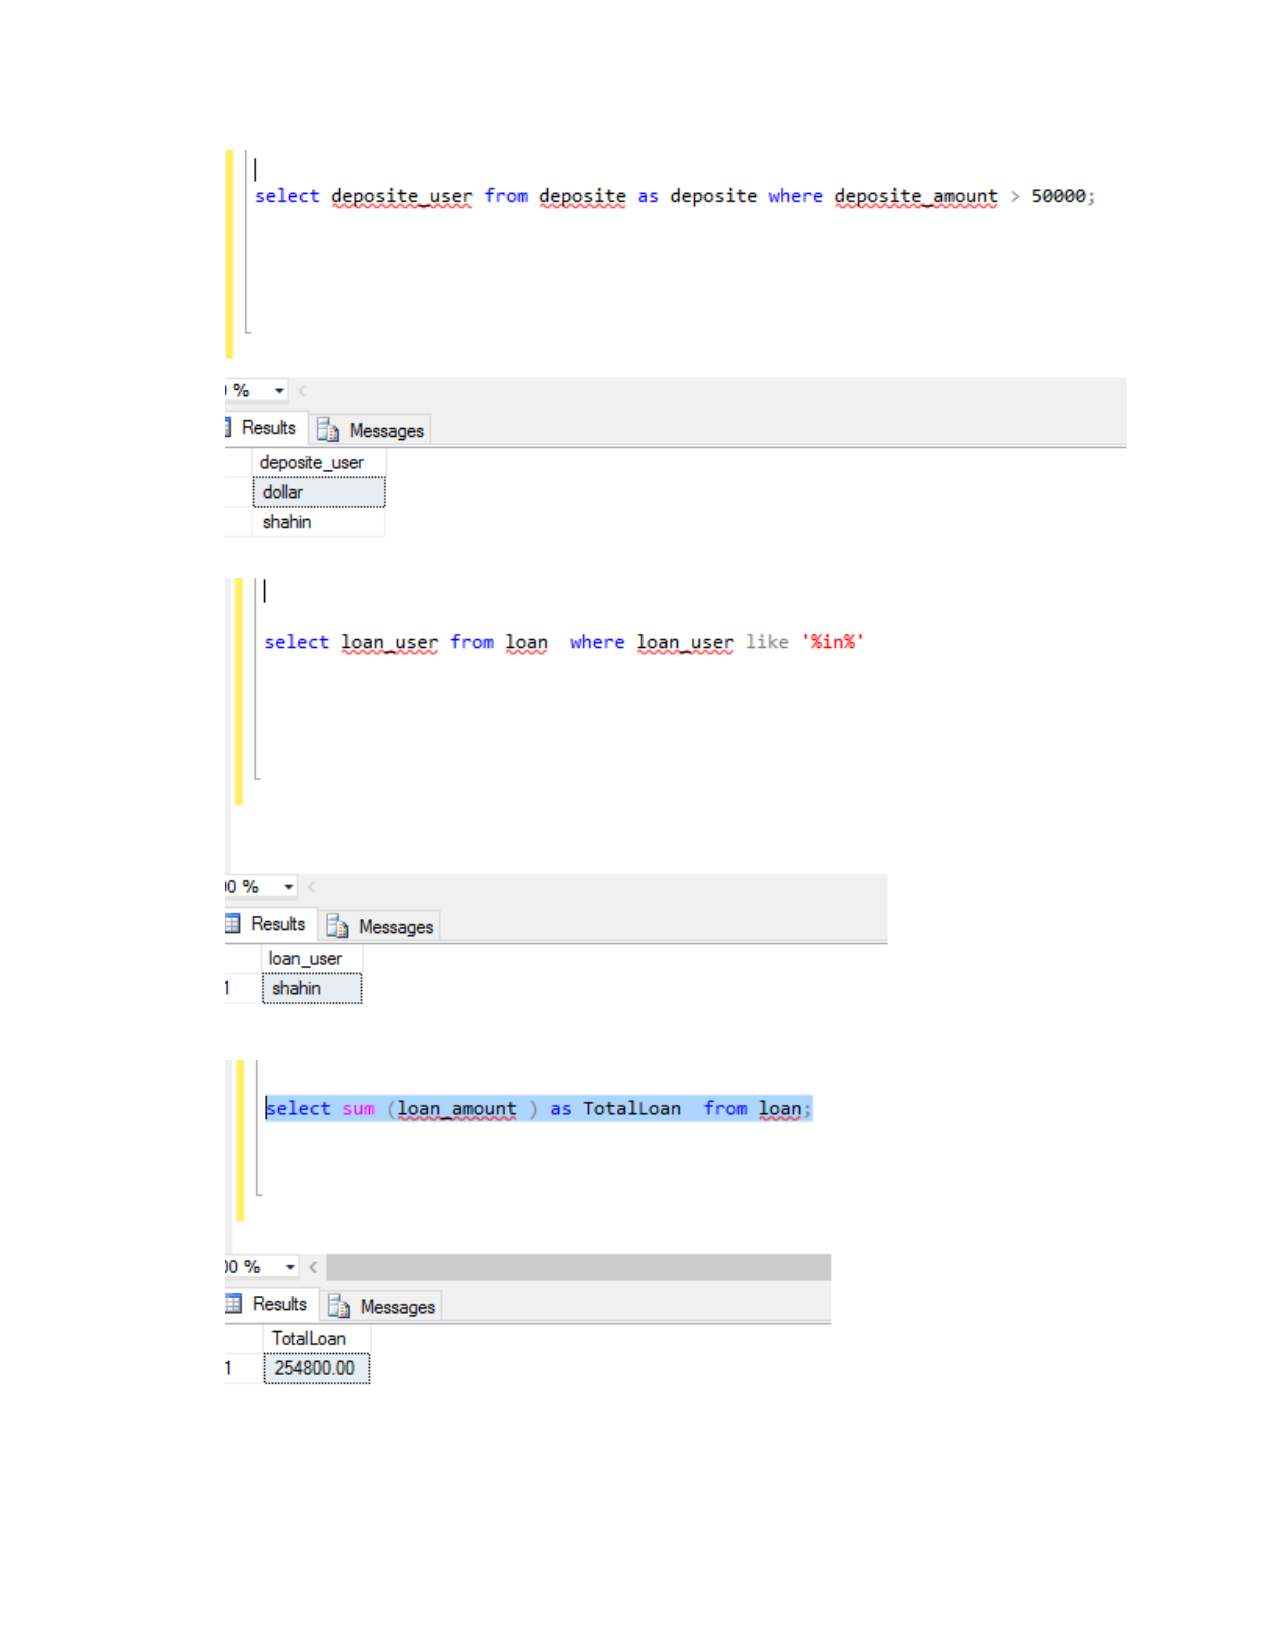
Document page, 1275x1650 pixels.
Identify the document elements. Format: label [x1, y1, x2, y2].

picture [225, 578, 888, 1059]
picture [225, 1060, 832, 1436]
picture [225, 150, 1127, 577]
